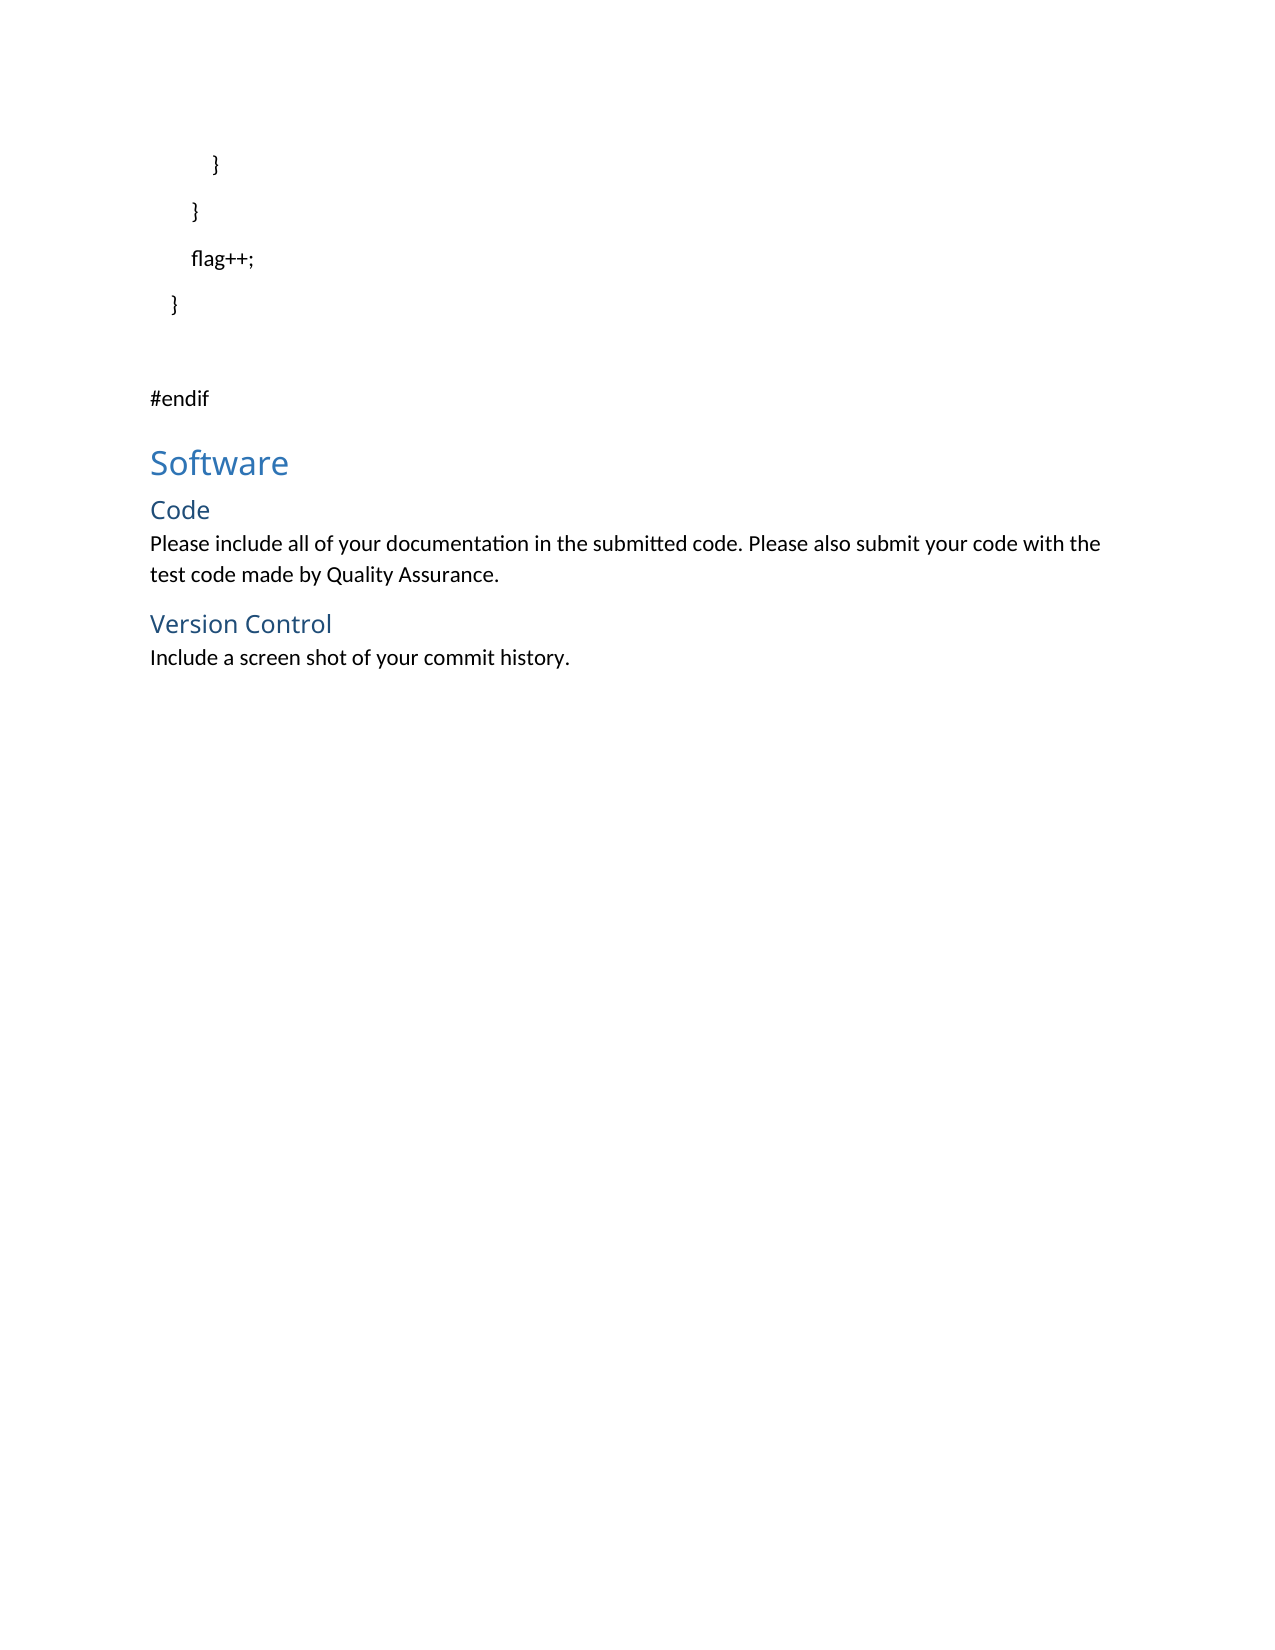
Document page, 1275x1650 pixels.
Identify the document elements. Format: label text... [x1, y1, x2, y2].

text flag++; [150, 244, 1125, 272]
subtitle Version Control [150, 607, 1125, 641]
text Please include all of your documentation in the submitted code. Please also submit your code with the test code made by Quality Assurance. [150, 529, 1125, 588]
text Include a screen shot of your commit history. [150, 643, 1125, 671]
text #endif [150, 384, 1125, 412]
text } [150, 291, 1125, 319]
text } [150, 150, 1125, 178]
subtitle Software [150, 439, 1125, 485]
subtitle Code [150, 493, 1125, 527]
text } [150, 197, 1125, 225]
